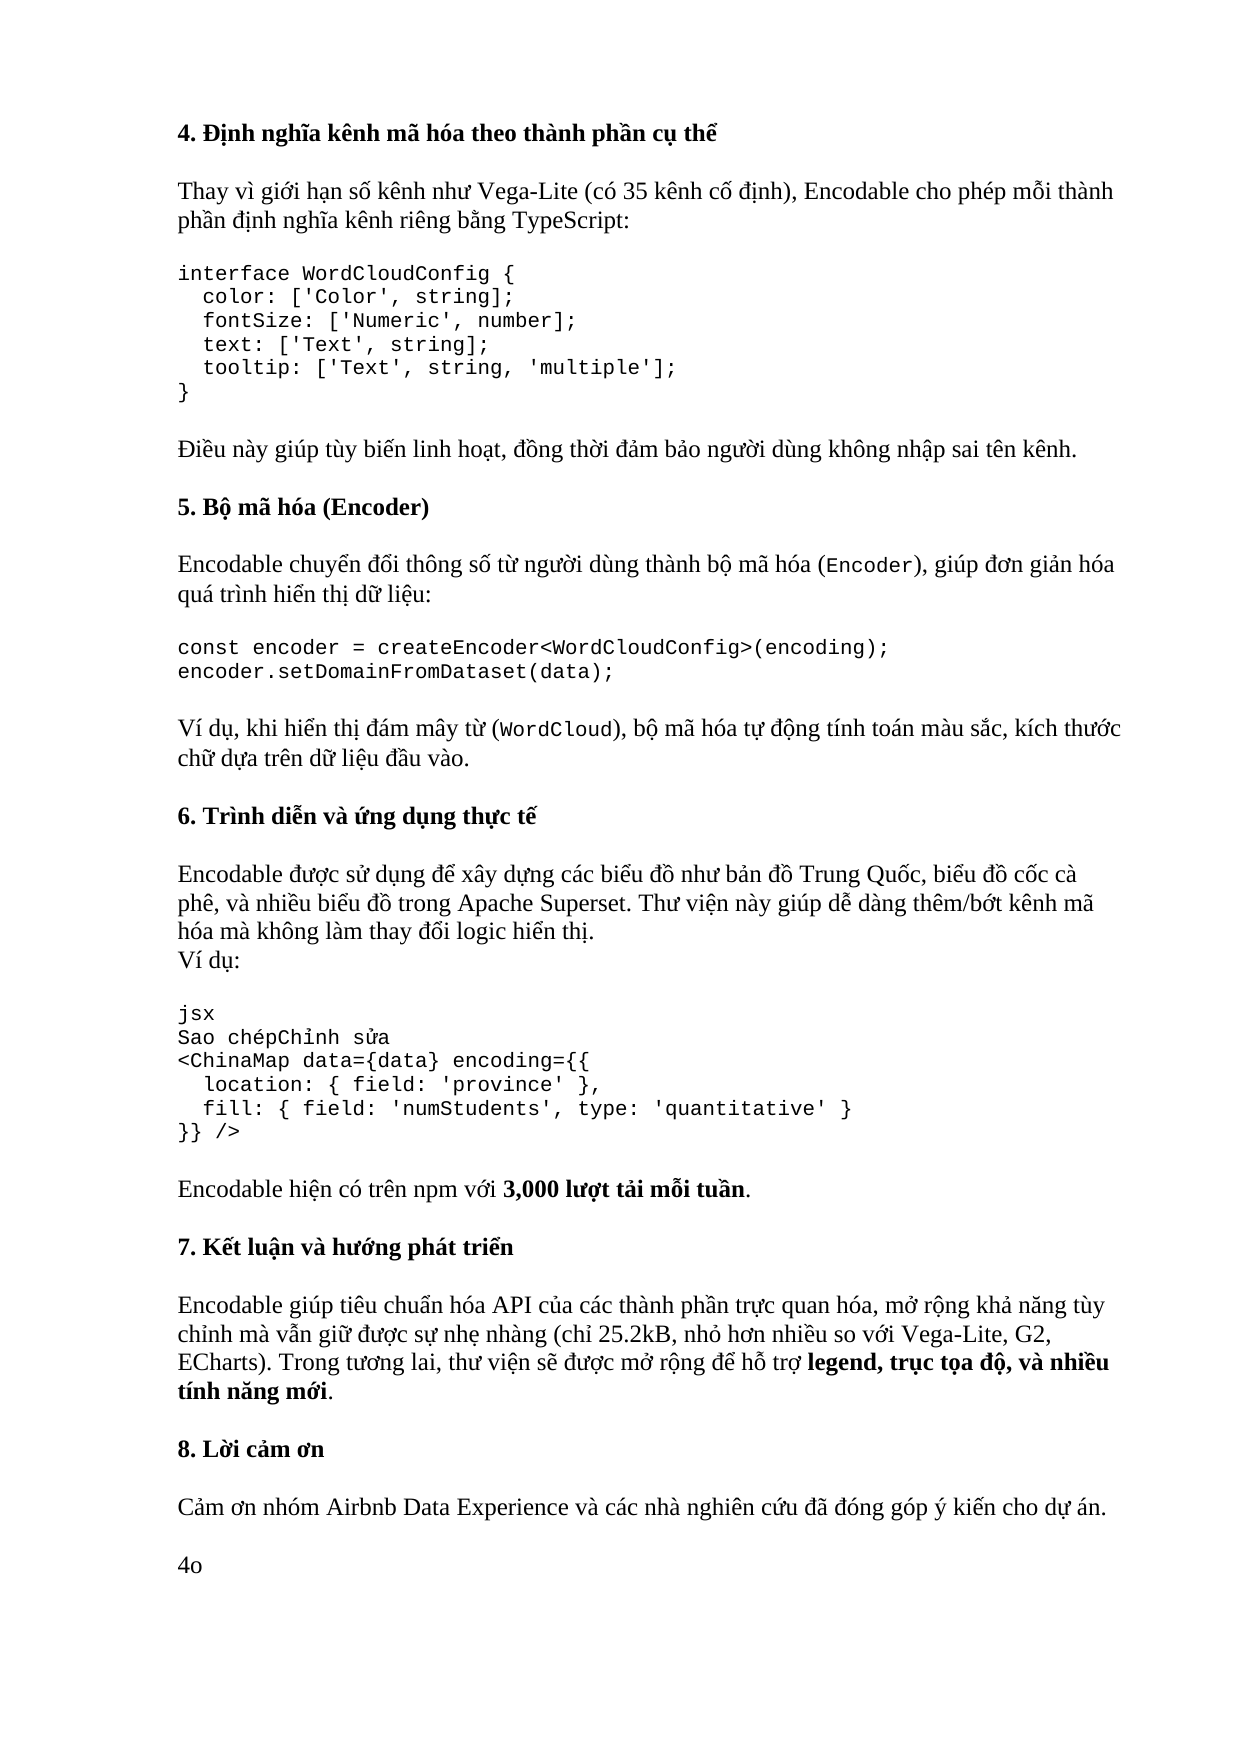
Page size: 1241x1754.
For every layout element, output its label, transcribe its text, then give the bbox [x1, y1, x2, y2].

text const encoder = createEncoder<WordCloudConfig>(encoding); [177, 637, 1122, 661]
text 8. Lời cảm ơn [177, 1434, 1122, 1463]
text Encodable giúp tiêu chuẩn hóa API của các thành phần trực quan hóa, mở rộng khả năng tùy chỉnh mà vẫn giữ được sự nhẹ nhàng (chỉ 25.2kB, nhỏ hơn nhiều so với Vega-Lite, G2, ECharts). Trong tương lai, thư viện sẽ được mở rộng để hỗ trợ legend, trục tọa độ, và nhiều tính năng mới. [177, 1290, 1122, 1405]
text 7. Kết luận và hướng phát triển [177, 1232, 1122, 1261]
text } [177, 381, 1122, 404]
text }} /> [177, 1121, 1122, 1145]
text tooltip: ['Text', string, 'multiple']; [177, 357, 1122, 381]
text Encodable chuyển đổi thông số từ người dùng thành bộ mã hóa (Encoder), giúp đơn giản hóa quá trình hiển thị dữ liệu: [177, 549, 1122, 608]
text location: { field: 'province' }, [177, 1074, 1122, 1098]
text fontSize: ['Numeric', number]; [177, 310, 1122, 334]
text color: ['Color', string]; [177, 286, 1122, 310]
text Thay vì giới hạn số kênh như Vega-Lite (có 35 kênh cố định), Encodable cho phép mỗi thành phần định nghĩa kênh riêng bằng TypeScript: [177, 176, 1122, 233]
text text: ['Text', string]; [177, 334, 1122, 357]
text 5. Bộ mã hóa (Encoder) [177, 492, 1122, 520]
text encoder.setDomainFromDataset(data); [177, 661, 1122, 684]
text <ChinaMap data={data} encoding={{ [177, 1050, 1122, 1074]
text Sao chépChỉnh sửa [177, 1027, 1122, 1050]
text Encodable được sử dụng để xây dựng các biểu đồ như bản đồ Trung Quốc, biểu đồ cốc cà phê, và nhiều biểu đồ trong Apache Superset. Thư viện này giúp dễ dàng thêm/bớt kênh mã hóa mà không làm thay đổi logic hiển thị. Ví dụ: [177, 859, 1122, 974]
text Encodable hiện có trên npm với 3,000 lượt tải mỗi tuần. [177, 1174, 1122, 1203]
text 4. Định nghĩa kênh mã hóa theo thành phần cụ thể [177, 118, 1122, 147]
text interface WordCloudConfig { [177, 263, 1122, 286]
text Ví dụ, khi hiển thị đám mây từ (WordCloud), bộ mã hóa tự động tính toán màu sắc, kích thước chữ dựa trên dữ liệu đầu vào. [177, 713, 1122, 772]
text Cảm ơn nhóm Airbnb Data Experience và các nhà nghiên cứu đã đóng góp ý kiến cho dự án. [177, 1492, 1122, 1521]
text fill: { field: 'numStudents', type: 'quantitative' } [177, 1098, 1122, 1121]
text 6. Trình diễn và ứng dụng thực tế [177, 801, 1122, 830]
text 4o [177, 1550, 1122, 1579]
text Điều này giúp tùy biến linh hoạt, đồng thời đảm bảo người dùng không nhập sai tên kênh. [177, 434, 1122, 462]
text jsx [177, 1003, 1122, 1027]
